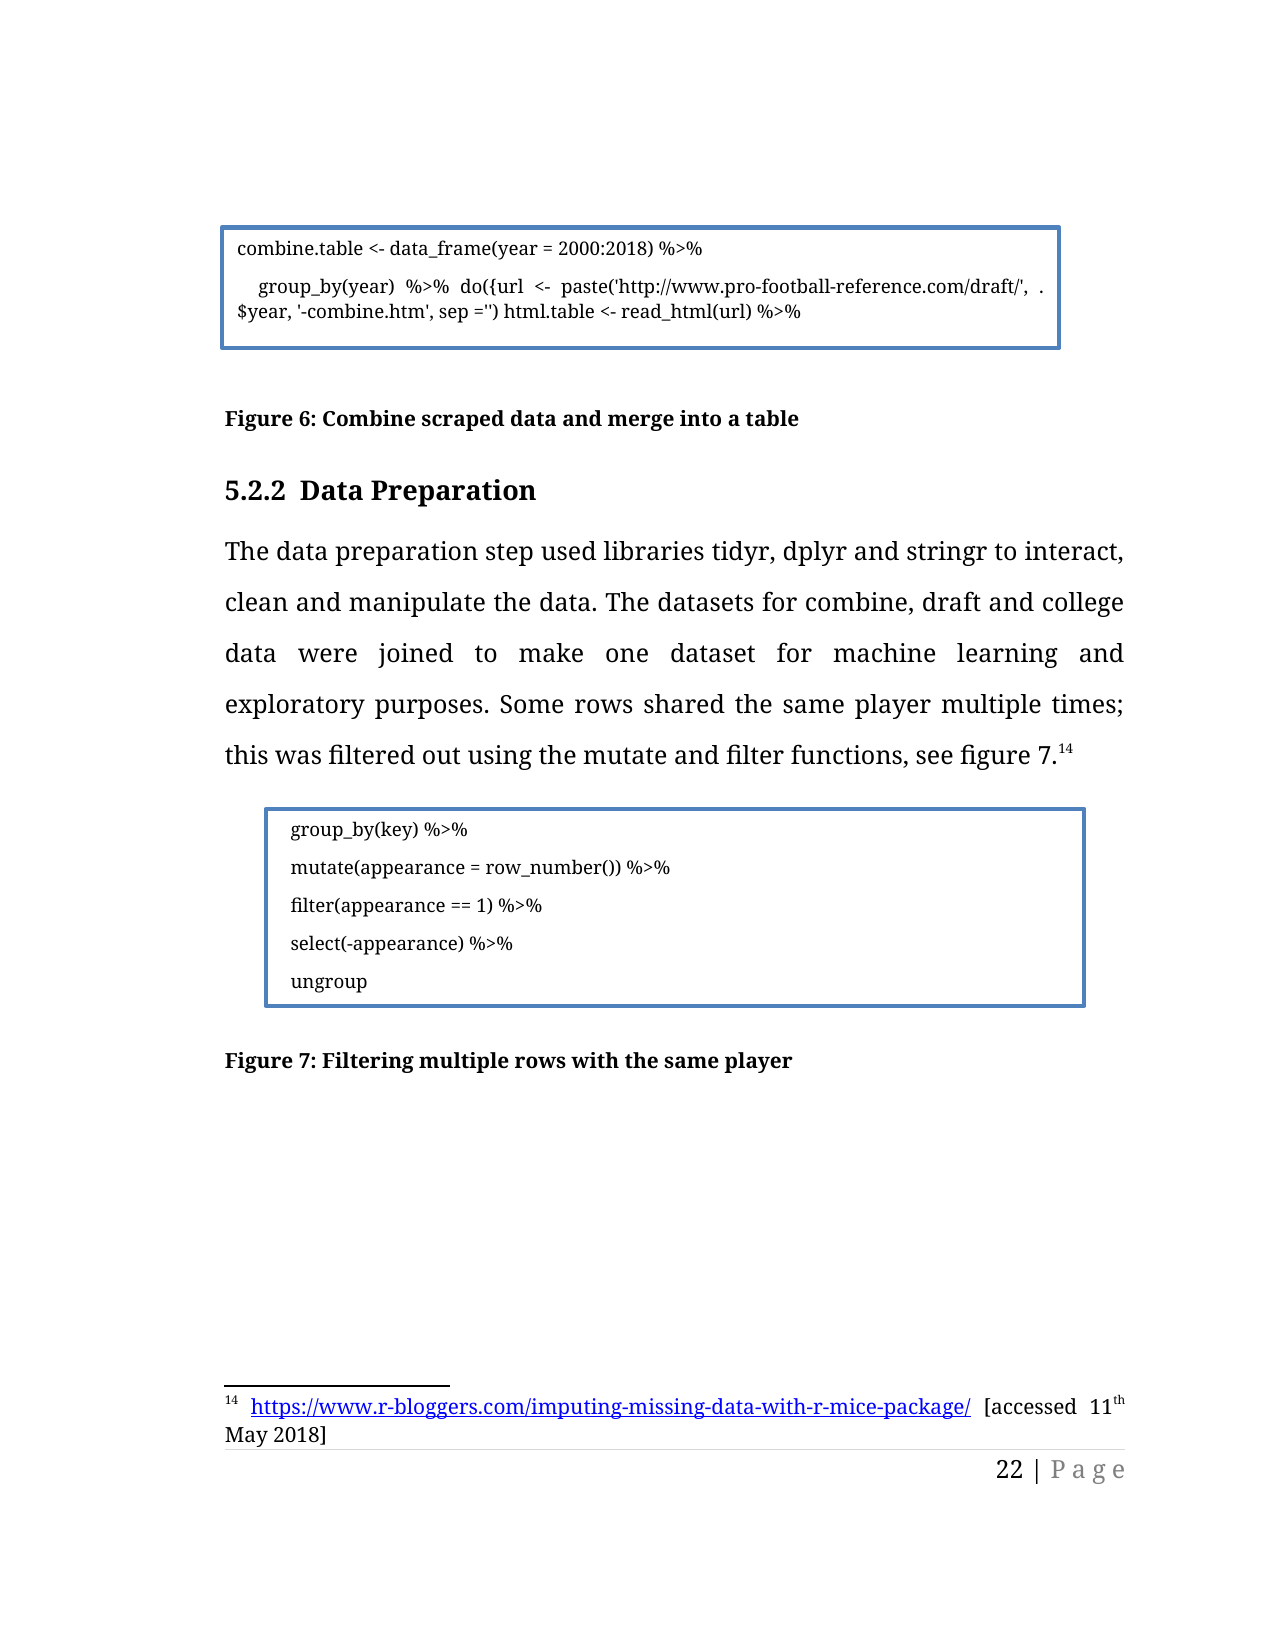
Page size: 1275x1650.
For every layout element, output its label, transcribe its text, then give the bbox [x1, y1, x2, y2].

text Figure 6: Combine scraped data and merge into a table [224, 404, 1125, 433]
text The data preparation step used libraries tidyr, dplyr and stringr to interact, clean and manipulate the data. The datasets for combine, draft and college data were joined to make one dataset for machine learning and exploratory purposes. Some rows shared the same player multiple times; this was filtered out using the mutate and filter functions, see figure 7. [224, 533, 1125, 772]
text Figure 7: Filtering multiple rows with the same player [224, 801, 1125, 1074]
subtitle Data Preparation [224, 472, 1125, 509]
